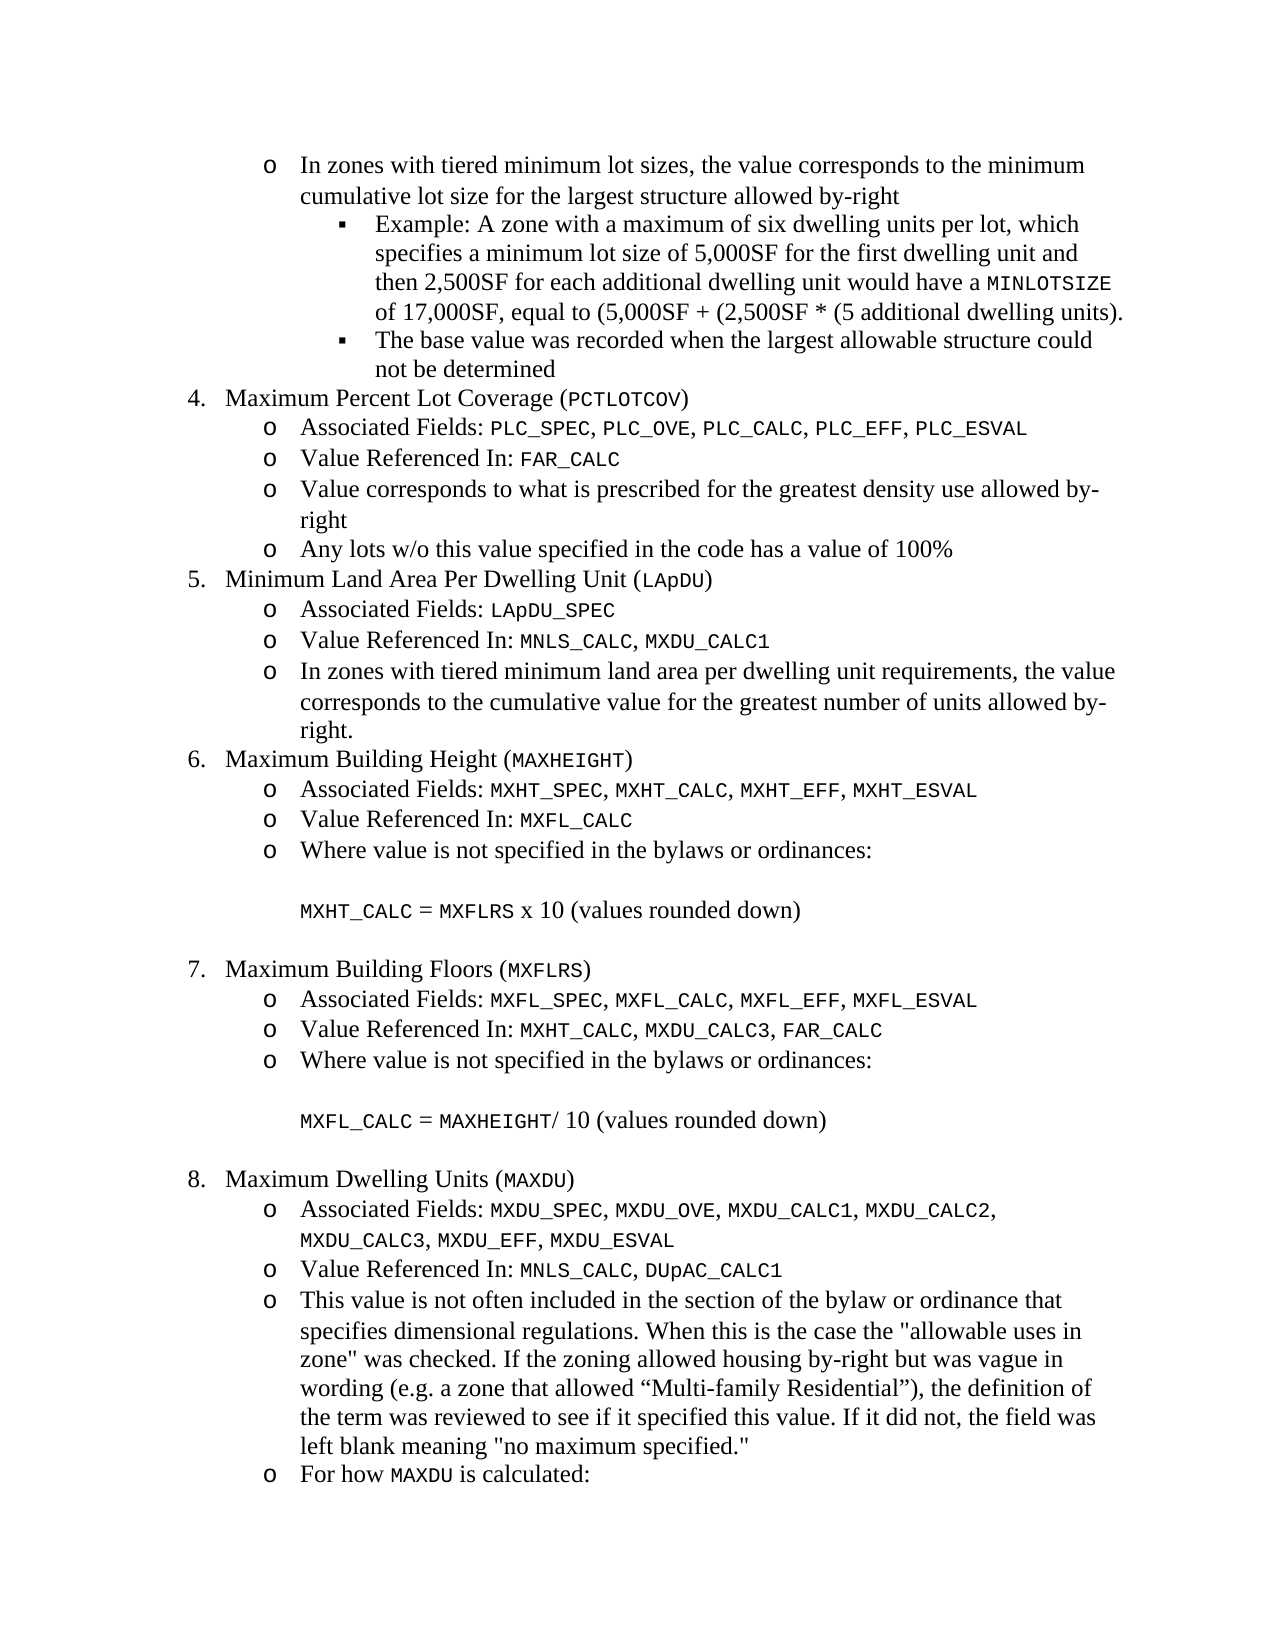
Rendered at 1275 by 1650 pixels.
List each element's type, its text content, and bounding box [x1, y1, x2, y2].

text MXHT_CALC = MXFLRS x 10 (values rounded down) [300, 895, 1125, 925]
list Associated Fields: MXHT_SPEC, MXHT_CALC, MXHT_EFF, MXHT_ESVAL [262, 774, 1125, 804]
list Maximum Building Height (MAXHEIGHT) [187, 744, 1125, 774]
list The base value was recorded when the largest allowable structure could not be determined [337, 325, 1125, 383]
list Associated Fields: LApDU_SPEC [262, 594, 1125, 625]
list For how MAXDU is calculated: [262, 1459, 1125, 1490]
list Maximum Percent Lot Coverage (PCTLOTCOV) [187, 383, 1125, 412]
list Associated Fields: PLC_SPEC, PLC_OVE, PLC_CALC, PLC_EFF, PLC_ESVAL [262, 412, 1125, 443]
text MXFL_CALC = MAXHEIGHT/ 10 (values rounded down) [300, 1105, 1125, 1135]
list Example: A zone with a maximum of six dwelling units per lot, which specifies a minimum lot size of 5,000SF for the first dwelling unit and then 2,500SF for each additional dwelling unit would have a MINLOTSIZE of 17,000SF, equal to (5,000SF + (2,500SF * (5 additional dwelling units). [337, 209, 1125, 325]
list In zones with tiered minimum land area per dwelling unit requirements, the value corresponds to the cumulative value for the greatest number of units allowed by-right. [262, 656, 1125, 744]
list In zones with tiered minimum lot sizes, the value corresponds to the minimum cumulative lot size for the largest structure allowed by-right [262, 150, 1125, 209]
list Value Referenced In: MXHT_CALC, MXDU_CALC3, FAR_CALC [262, 1014, 1125, 1045]
list Where value is not specified in the bylaws or ordinances: [262, 1045, 1125, 1076]
list Value corresponds to what is prescribed for the greatest density use allowed by-right [262, 474, 1125, 534]
list Value Referenced In: MXFL_CALC [262, 804, 1125, 835]
list This value is not often included in the section of the bylaw or ordinance that specifies dimensional regulations. When this is the case the "allowable uses in zone" was checked. If the zoning allowed housing by-right but was vague in wording (e.g. a zone that allowed “Multi-family Residential”), the definition of the term was reviewed to see if it specified this value. If it did not, the field was left blank meaning "no maximum specified." [262, 1285, 1125, 1459]
list Associated Fields: MXDU_SPEC, MXDU_OVE, MXDU_CALC1, MXDU_CALC2, MXDU_CALC3, MXDU_EFF, MXDU_ESVAL [262, 1194, 1125, 1254]
list Value Referenced In: MNLS_CALC, MXDU_CALC1 [262, 625, 1125, 656]
list Minimum Land Area Per Dwelling Unit (LApDU) [187, 564, 1125, 594]
list Value Referenced In: MNLS_CALC, DUpAC_CALC1 [262, 1254, 1125, 1285]
list Associated Fields: MXFL_SPEC, MXFL_CALC, MXFL_EFF, MXFL_ESVAL [262, 984, 1125, 1014]
list Any lots w/o this value specified in the code has a value of 100% [262, 534, 1125, 564]
list Value Referenced In: FAR_CALC [262, 443, 1125, 474]
list Where value is not specified in the bylaws or ordinances: [262, 835, 1125, 866]
list Maximum Building Floors (MXFLRS) [187, 954, 1125, 984]
list Maximum Dwelling Units (MAXDU) [187, 1164, 1125, 1194]
